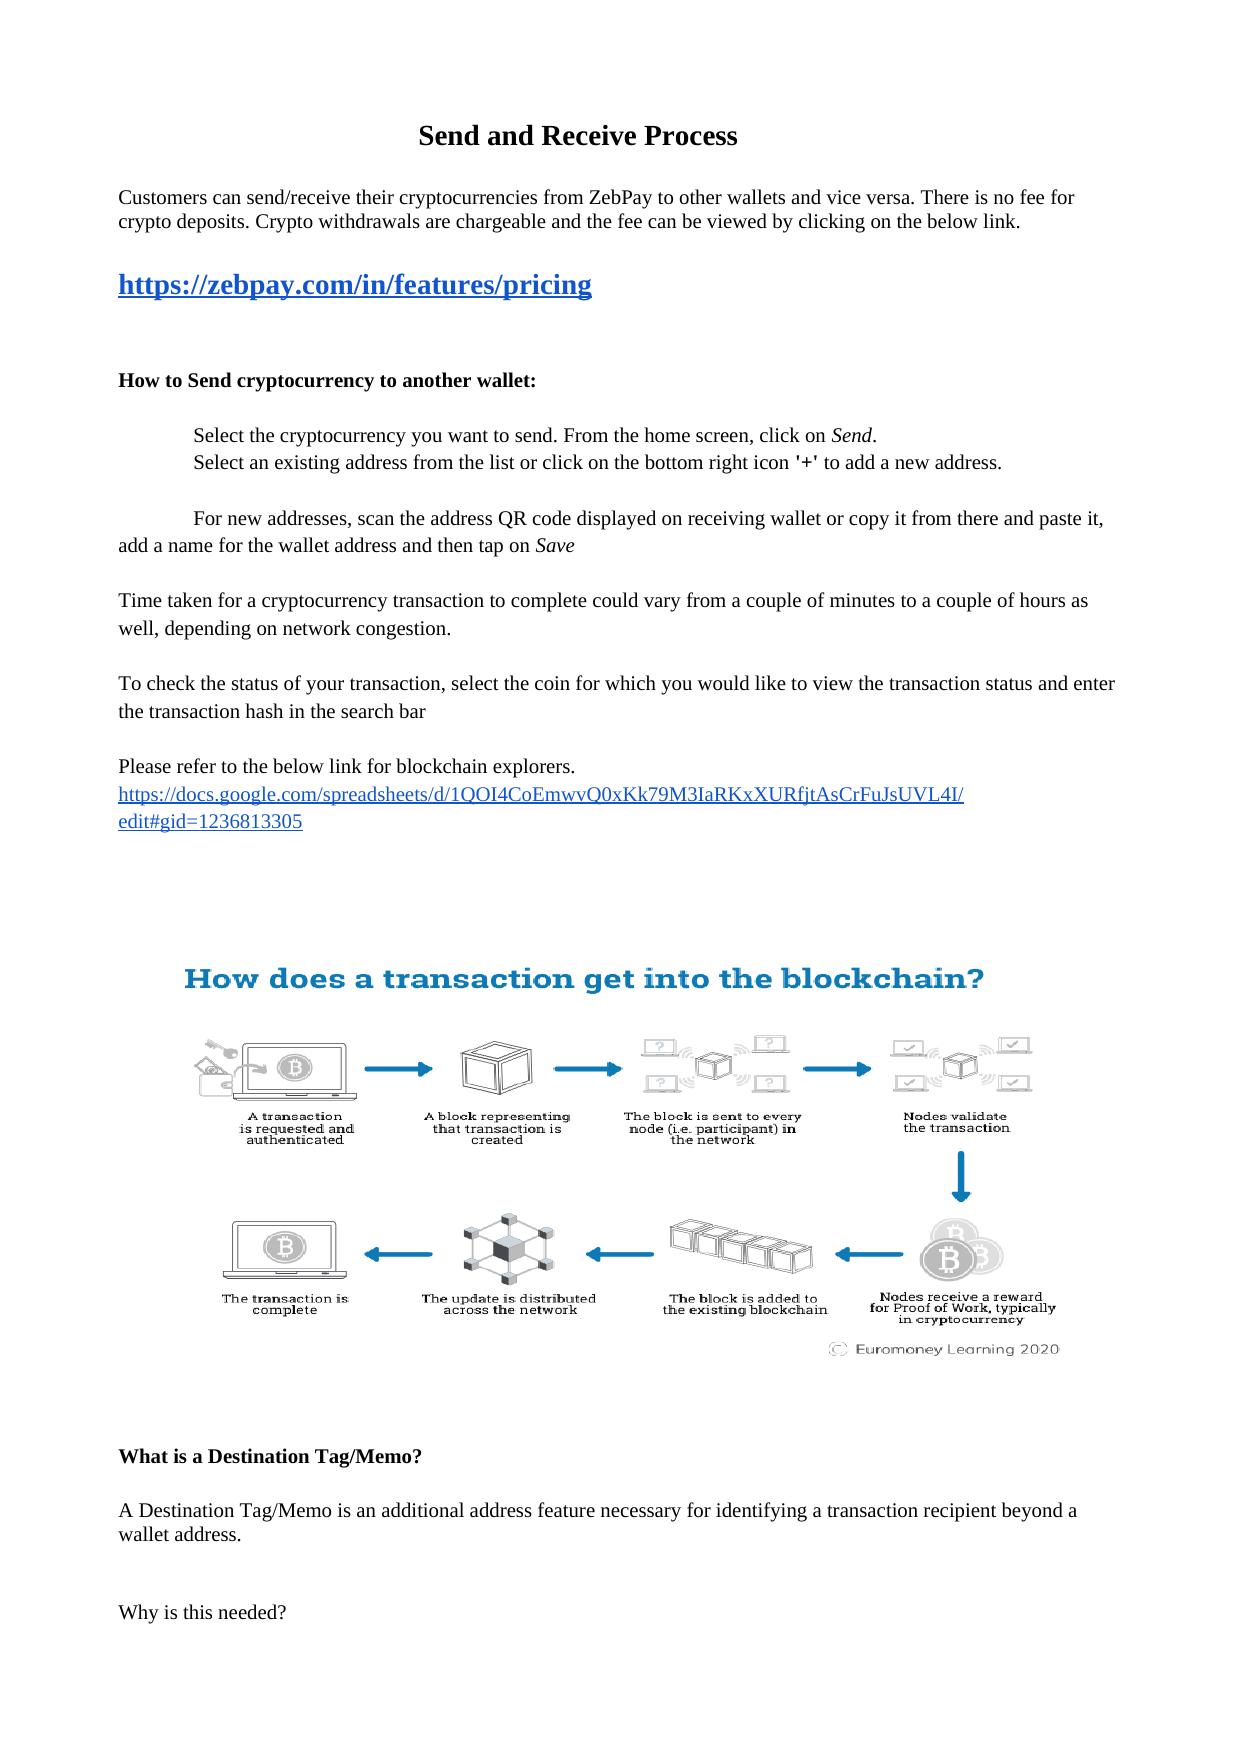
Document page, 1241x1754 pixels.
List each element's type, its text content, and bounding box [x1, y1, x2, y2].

text Please refer to the below link for blockchain explorers. [118, 726, 1122, 778]
text Customers can send/receive their cryptocurrencies from ZebPay to other wallets and vice versa. There is no fee for crypto deposits. Crypto withdrawals are chargeable and the fee can be viewed by clicking on the below link. [118, 185, 1122, 233]
list For new addresses, scan the address QR code displayed on receiving wallet or copy it from there and paste it, add a name for the wallet address and then tap on Save [118, 506, 1122, 557]
text https://docs.google.com/spreadsheets/d/1QOI4CoEmwvQ0xKk79M3IaRKxXURfjtAsCrFuJsUVL4I/edit#gid=1236813305 [118, 782, 1122, 833]
text How to Send cryptocurrency to another wallet: [118, 367, 1122, 392]
text Time taken for a cryptocurrency transaction to complete could vary from a couple of minutes to a couple of hours as well, depending on network congestion. [118, 588, 1122, 640]
text Why is this needed? [118, 1576, 1122, 1624]
picture [118, 916, 1123, 1387]
text To check the status of your transaction, select the coin for which you would like to view the transaction status and enter the transaction hash in the search bar [118, 671, 1122, 723]
list Select the cryptocurrency you want to send. From the home screen, click on Send. [118, 423, 1122, 447]
text Send and Receive Process [118, 118, 1122, 152]
text What is a Destination Tag/Memo? [118, 1444, 1122, 1468]
text https://zebpay.com/in/features/pricing [118, 267, 1122, 300]
list Select an existing address from the list or click on the bottom right icon '+' to add a new address. [118, 450, 1122, 474]
text A Destination Tag/Memo is an additional address feature necessary for identifying a transaction recipient beyond a wallet address. [118, 1498, 1122, 1546]
